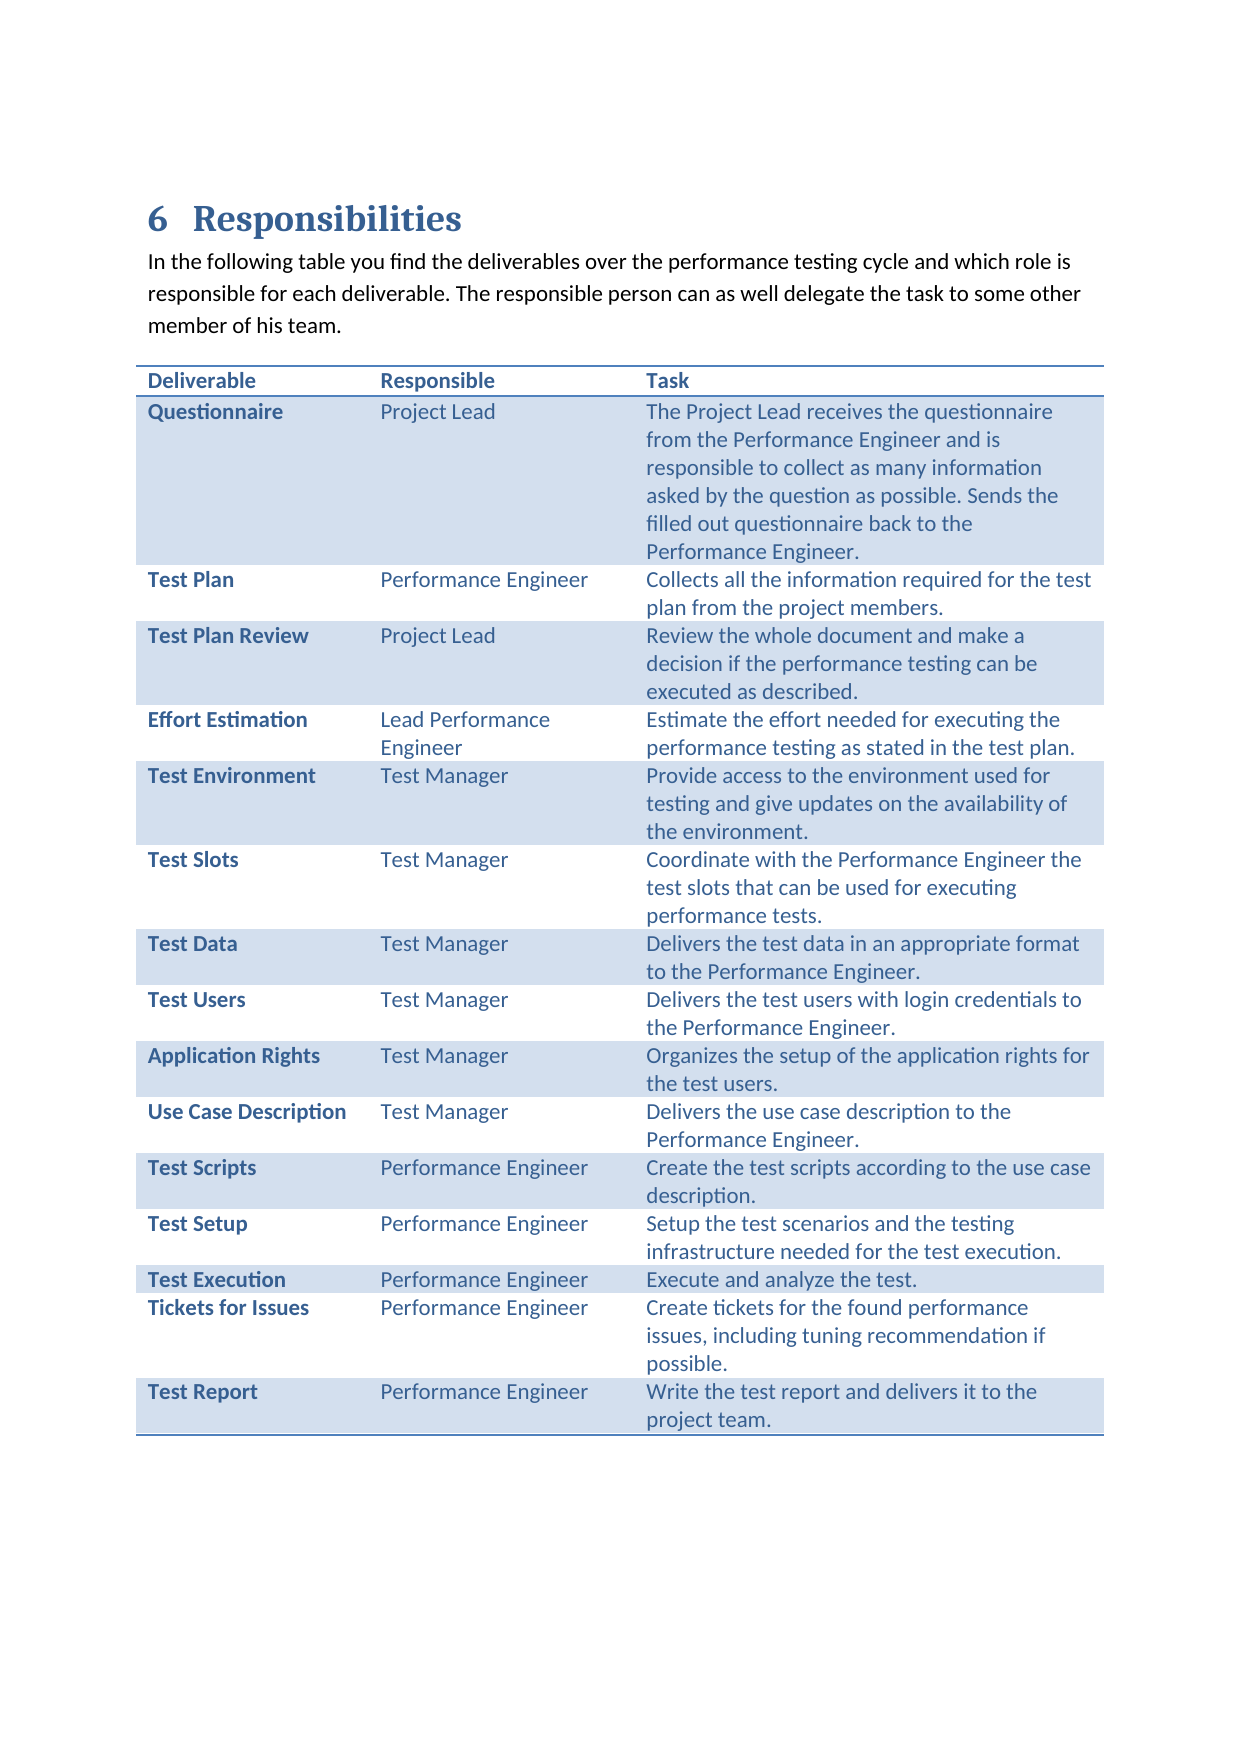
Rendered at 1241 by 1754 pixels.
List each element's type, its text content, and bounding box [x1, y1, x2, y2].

table_cell Tickets for Issues [136, 1294, 369, 1377]
table_cell Test Manager [369, 929, 635, 985]
table_cell Test Manager [369, 761, 635, 845]
table_cell Test Environment [136, 761, 369, 845]
table_cell Estimate the effort needed for executing the performance testing as stated in the test plan. [635, 705, 1104, 761]
table_cell The Project Lead receives the questionnaire from the Performance Engineer and is responsible to collect as many information asked by the question as possible. Sends the filled out questionnaire back to the Performance Engineer. [635, 397, 1104, 565]
table_cell Questionnaire [136, 397, 369, 565]
table_cell Test Data [136, 929, 369, 985]
table_cell Test Manager [369, 845, 635, 929]
table_cell Application Rights [136, 1041, 369, 1097]
table_cell Use Case Description [136, 1097, 369, 1153]
table_cell Review the whole document and make a decision if the performance testing can be executed as described. [635, 621, 1104, 705]
table_cell Write the test report and delivers it to the project team. [635, 1378, 1104, 1433]
table_cell Test Setup [136, 1209, 369, 1265]
table_cell Project Lead [369, 621, 635, 705]
table_cell Test Report [136, 1378, 369, 1433]
table_cell Provide access to the environment used for testing and give updates on the availability of the environment. [635, 761, 1104, 845]
table_cell Test Manager [369, 1041, 635, 1097]
table_cell Collects all the information required for the test plan from the project members. [635, 565, 1104, 621]
table_cell Delivers the use case description to the Performance Engineer. [635, 1097, 1104, 1153]
table_cell Test Manager [369, 985, 635, 1041]
table_cell Project Lead [369, 397, 635, 565]
table_cell Performance Engineer [369, 565, 635, 621]
table_cell Coordinate with the Performance Engineer the test slots that can be used for executing performance tests. [635, 845, 1104, 929]
table_cell Performance Engineer [369, 1153, 635, 1209]
table_cell Lead Performance Engineer [369, 705, 635, 761]
table_cell Test Slots [136, 845, 369, 929]
table_cell Test Plan [136, 565, 369, 621]
table_cell Performance Engineer [369, 1294, 635, 1377]
table_cell Performance Engineer [369, 1378, 635, 1433]
table_cell Create tickets for the found performance issues, including tuning recommendation if possible. [635, 1294, 1104, 1377]
table_cell Test Users [136, 985, 369, 1041]
table_cell Test Execution [136, 1265, 369, 1293]
table_cell Performance Engineer [369, 1209, 635, 1265]
table_cell Delivers the test data in an appropriate format to the Performance Engineer. [635, 929, 1104, 985]
table_cell Delivers the test users with login credentials to the Performance Engineer. [635, 985, 1104, 1041]
table_cell Test Plan Review [136, 621, 369, 705]
table_cell Effort Estimation [136, 705, 369, 761]
table_cell Setup the test scenarios and the testing infrastructure needed for the test execution. [635, 1209, 1104, 1265]
table_cell Test Scripts [136, 1153, 369, 1209]
table_header Task [635, 367, 1104, 395]
table_cell Execute and analyze the test. [635, 1265, 1104, 1293]
table_cell Test Manager [369, 1097, 635, 1153]
text In the following table you find the deliverables over the performance testing cycle and which role is responsible for each deliverable. The responsible person can as well delegate the task to some other member of his team. [148, 247, 1093, 339]
table_header Deliverable [136, 367, 369, 395]
subtitle Responsibilities [148, 198, 1093, 241]
table_cell Create the test scripts according to the use case description. [635, 1153, 1104, 1209]
table_header Responsible [369, 367, 635, 395]
table_cell Organizes the setup of the application rights for the test users. [635, 1041, 1104, 1097]
table_cell Performance Engineer [369, 1265, 635, 1293]
